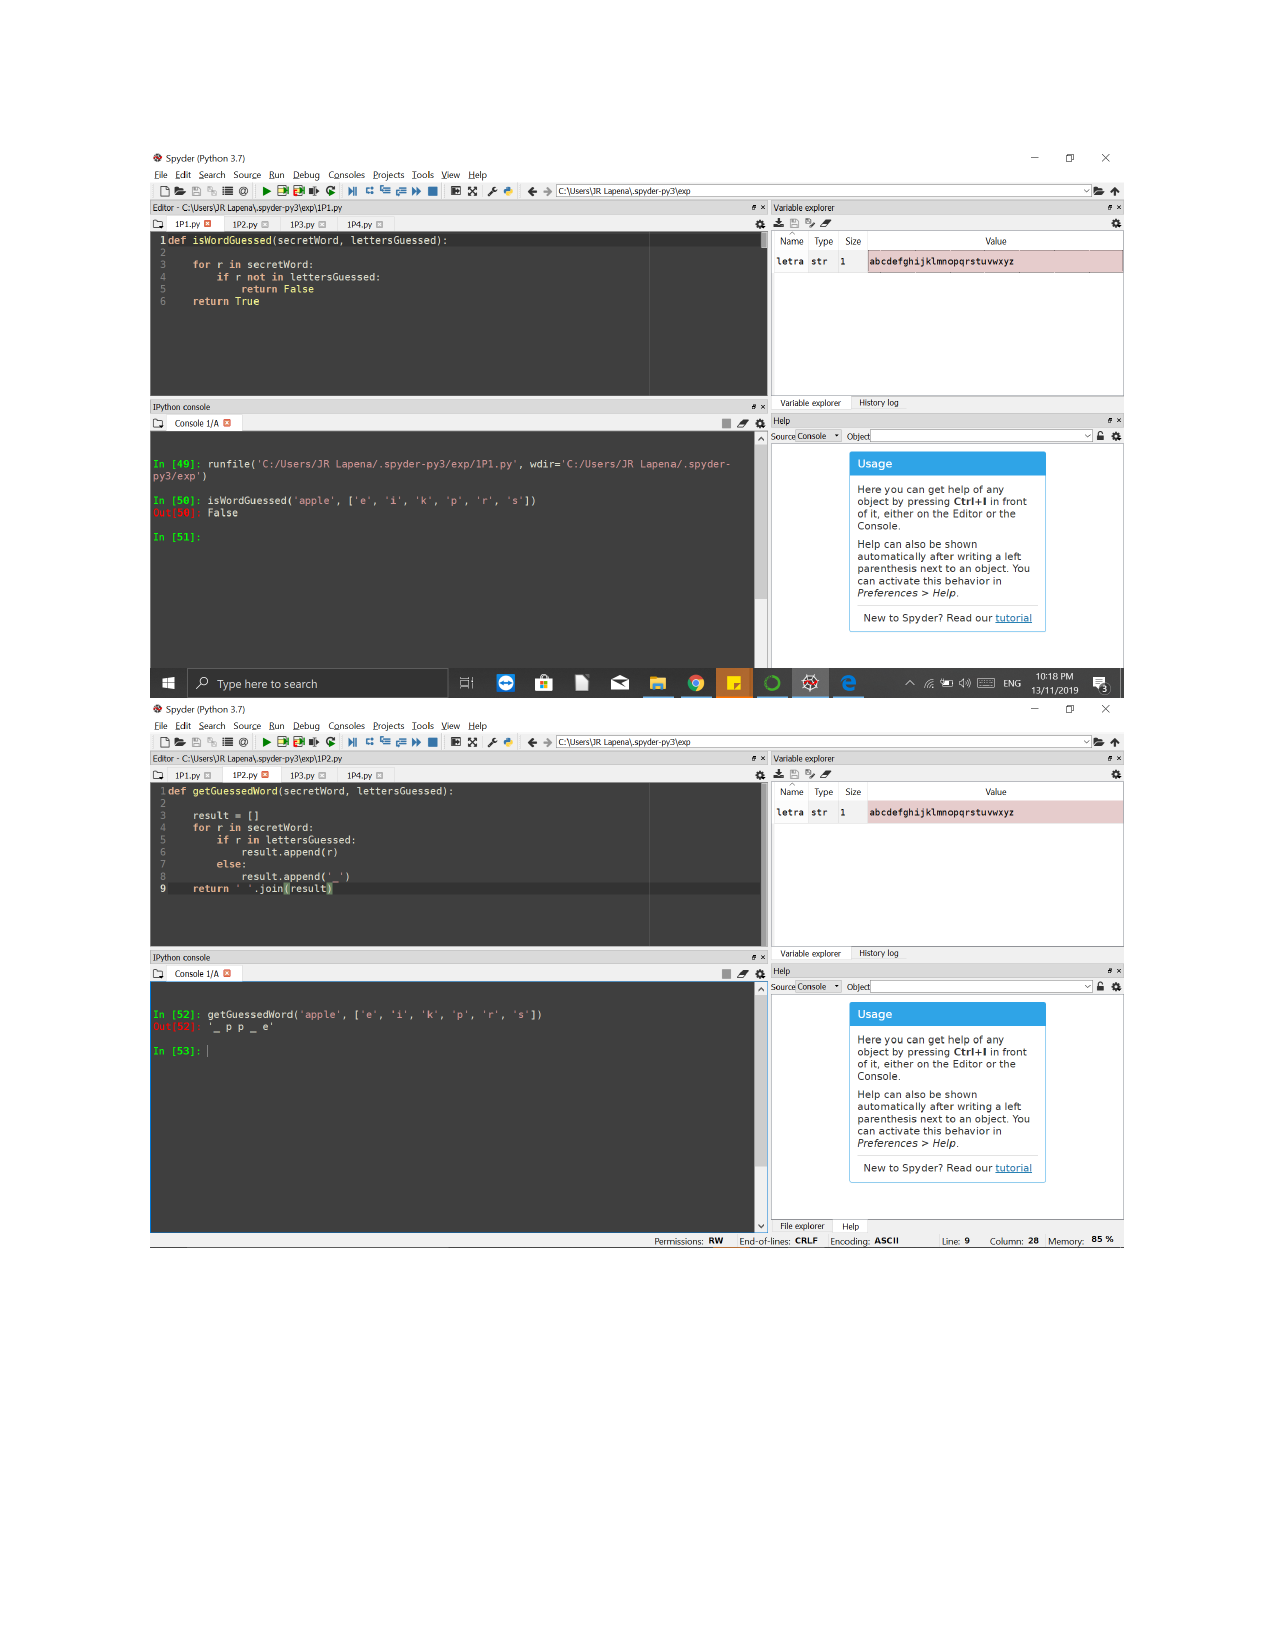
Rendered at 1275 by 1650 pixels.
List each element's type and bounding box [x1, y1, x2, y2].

picture [150, 150, 1124, 698]
picture [150, 700, 1124, 1248]
